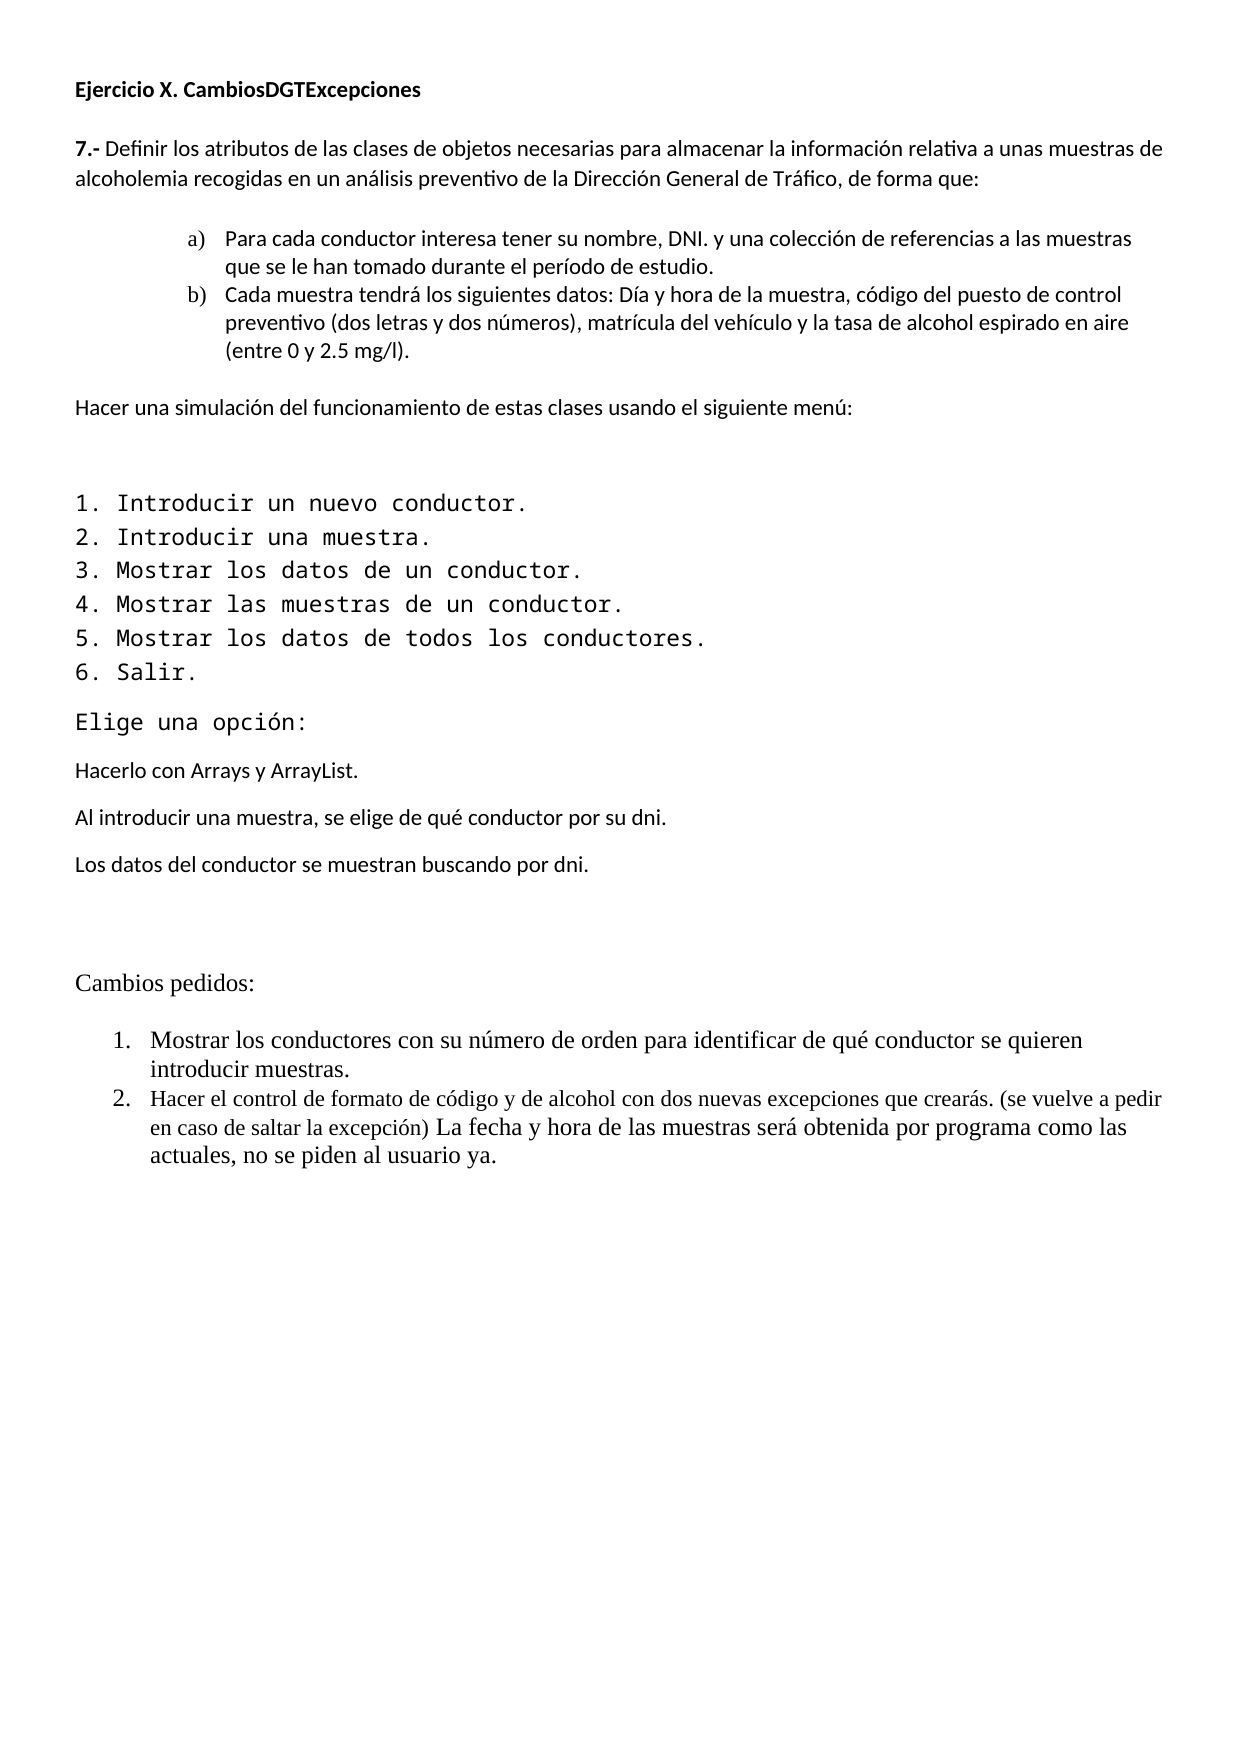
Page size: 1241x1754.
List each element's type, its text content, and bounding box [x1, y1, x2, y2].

text Hacer una simulación del funcionamiento de estas clases usando el siguiente menú: [75, 393, 1165, 421]
text Los datos del conductor se muestran buscando por dni. [75, 850, 1165, 878]
list Hacer el control de formato de código y de alcohol con dos nuevas excepciones que crearás. (se vuelve a pedir en caso de saltar la excepción) La fecha y hora de las muestras será obtenida por programa como las actuales, no se piden al usuario ya. [112, 1083, 1165, 1169]
text Al introducir una muestra, se elige de qué conductor por su dni. [75, 803, 1165, 831]
text Elige una opción: [75, 706, 1165, 737]
list Mostrar los conductores con su número de orden para identificar de qué conductor se quieren introducir muestras. [112, 1026, 1165, 1083]
list Cada muestra tendrá los siguientes datos: Día y hora de la muestra, código del puesto de control preventivo (dos letras y dos números), matrícula del vehículo y la tasa de alcohol espirado en aire (entre 0 y 2.5 mg/l). [187, 280, 1165, 364]
list Para cada conductor interesa tener su nombre, DNI. y una colección de referencias a las muestras que se le han tomado durante el período de estudio. [187, 224, 1165, 280]
text 1. Introducir un nuevo conductor. 2. Introducir una muestra. 3. Mostrar los datos de un conductor. 4. Mostrar las muestras de un conductor. 5. Mostrar los datos de todos los conductores. 6. Salir. [75, 487, 1165, 687]
text Hacerlo con Arrays y ArrayList. [75, 757, 1165, 784]
text Cambios pedidos: [75, 968, 1165, 996]
text Ejercicio X. CambiosDGTExcepciones [75, 75, 1165, 103]
text 7.- Definir los atributos de las clases de objetos necesarias para almacenar la información relativa a unas muestras de alcoholemia recogidas en un análisis preventivo de la Dirección General de Tráfico, de forma que: [75, 134, 1165, 193]
